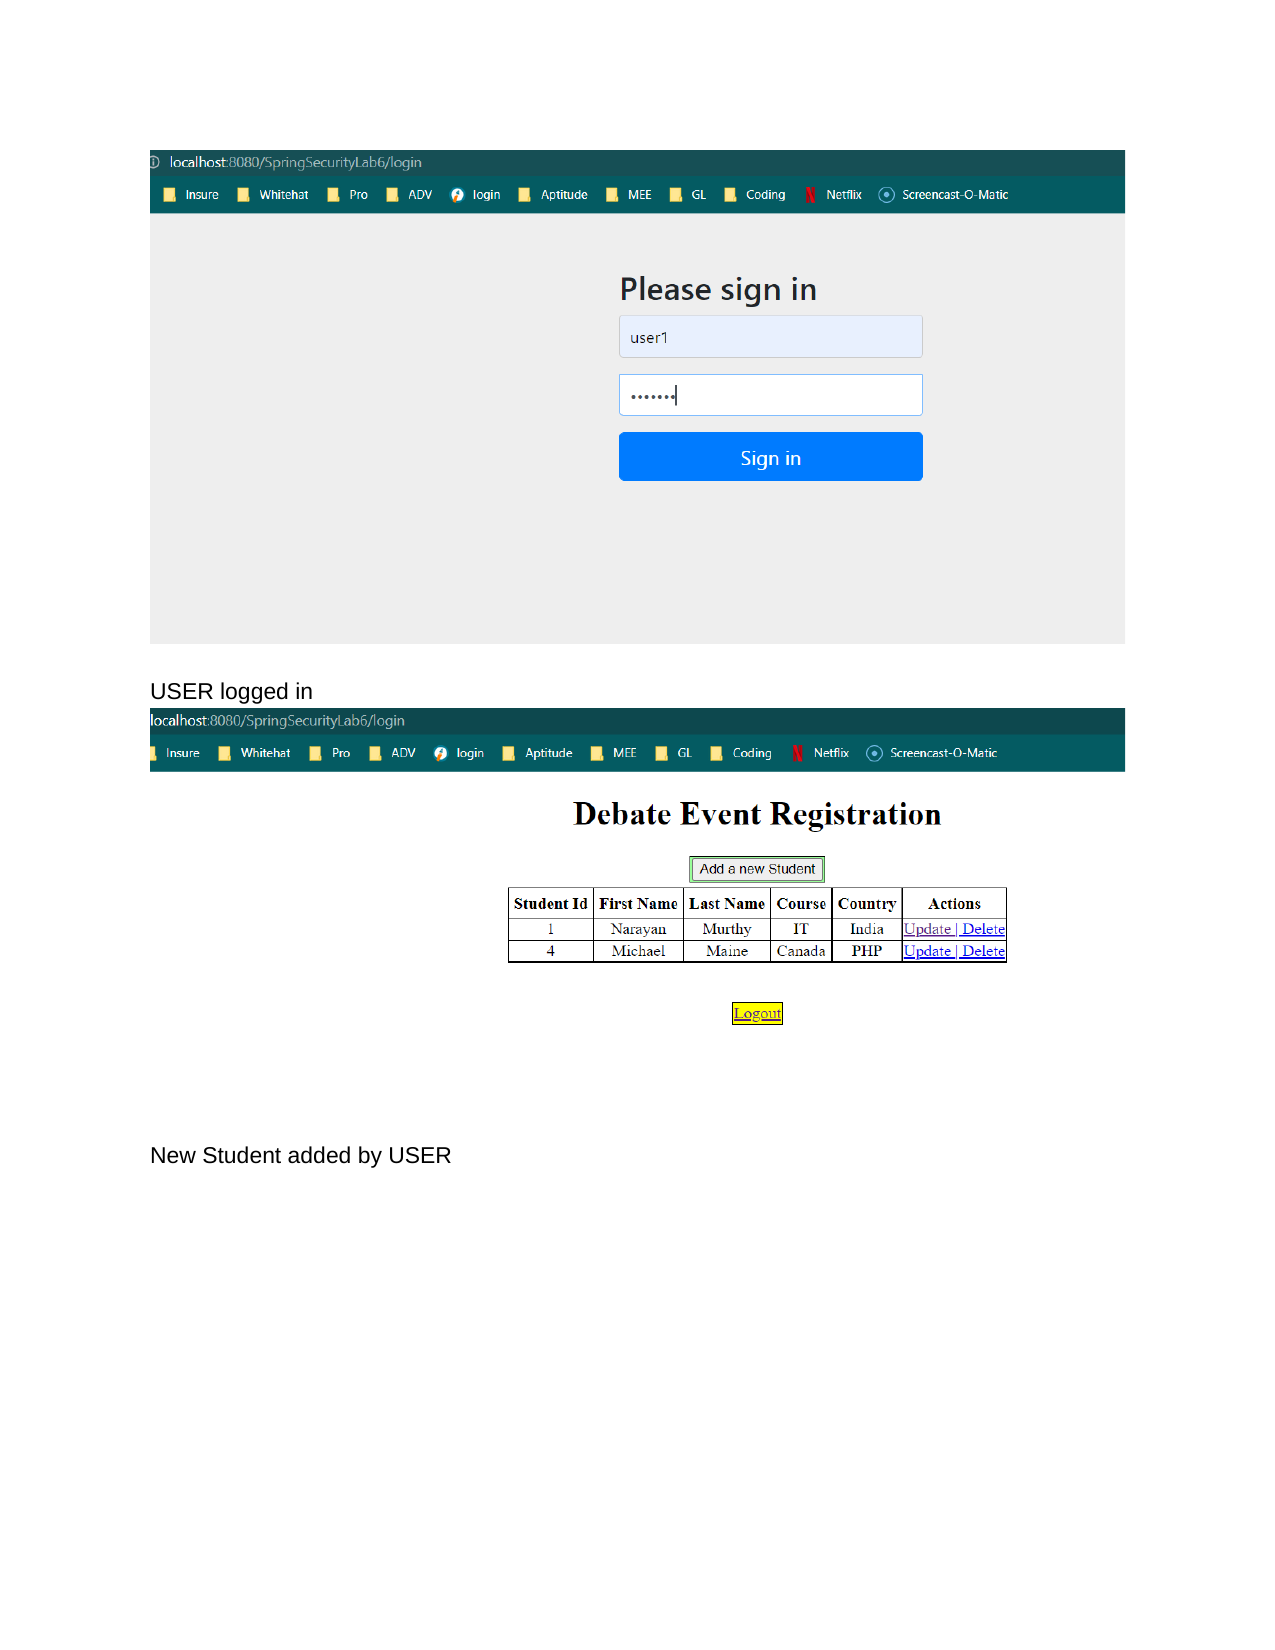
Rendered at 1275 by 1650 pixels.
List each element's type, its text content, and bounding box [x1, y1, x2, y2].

text USER logged in [150, 678, 1125, 704]
picture [150, 708, 1125, 1108]
picture [150, 150, 1125, 644]
text New Student added by USER [150, 1142, 1125, 1168]
